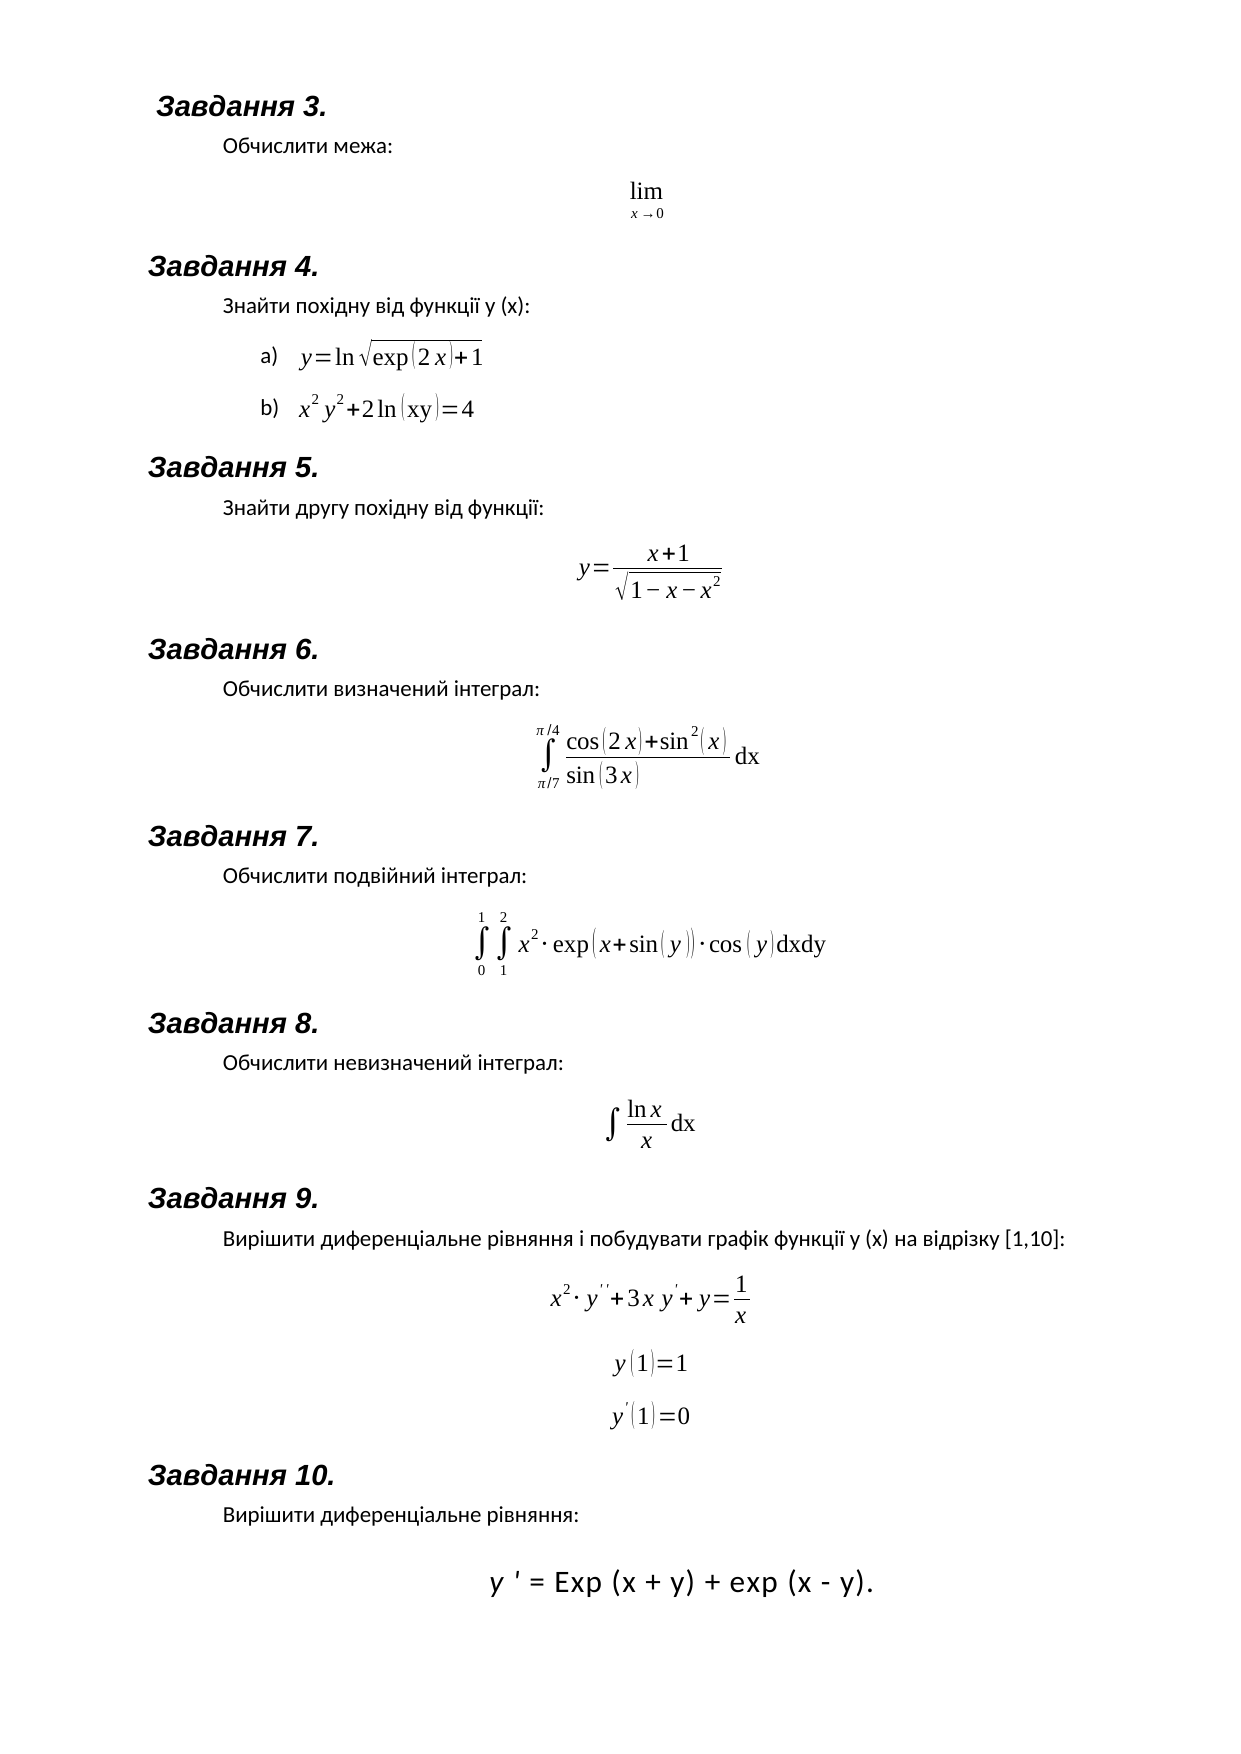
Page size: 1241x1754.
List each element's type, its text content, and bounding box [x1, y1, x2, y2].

subtitle Завдання 10. [148, 1458, 1152, 1491]
subtitle Завдання 9. [148, 1181, 1152, 1215]
subtitle Завдання 4. [148, 249, 1152, 283]
text Вирішити диференціальне рівняння і побудувати графік функції y (x) на відрізку [1,10]: [148, 1224, 1152, 1252]
text Знайти другу похідну від функції: [148, 493, 1152, 521]
text Обчислити подвійний інтеграл: [148, 861, 1152, 889]
text Обчислити невизначений інтеграл: [148, 1048, 1152, 1076]
text Обчислити межа: [148, 131, 1152, 159]
subtitle Завдання 3. [148, 88, 1152, 122]
subtitle Завдання 7. [148, 819, 1152, 852]
subtitle Завдання 5. [148, 450, 1152, 484]
subtitle Завдання 6. [148, 632, 1152, 665]
text у ' = Ехр (х + у) + ехр (х - у). [489, 1547, 1152, 1603]
text Знайти похідну від функції y (x): [148, 292, 1152, 319]
text Обчислити визначений інтеграл: [148, 674, 1152, 702]
subtitle Завдання 8. [148, 1006, 1152, 1039]
text Вирішити диференціальне рівняння: [148, 1500, 1152, 1528]
